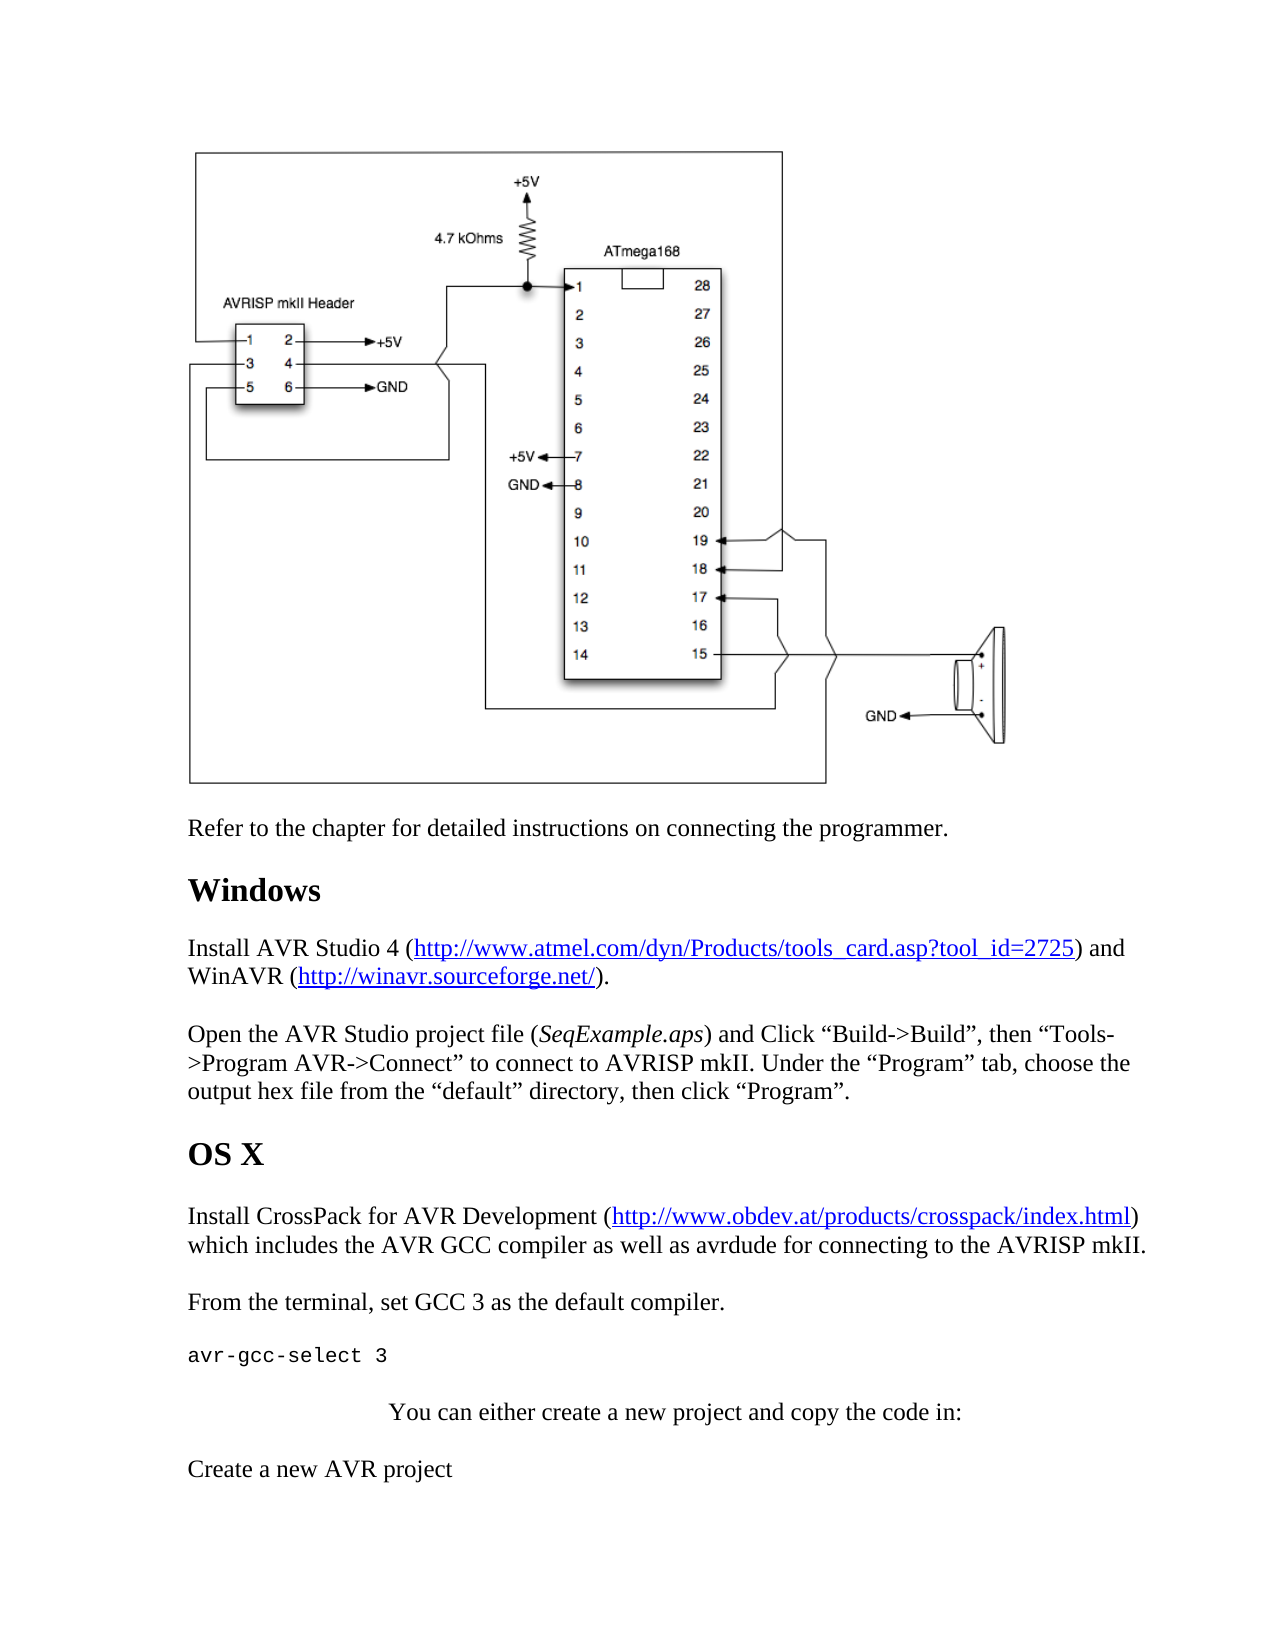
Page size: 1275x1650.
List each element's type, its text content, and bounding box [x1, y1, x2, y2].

text From the terminal, set GCC 3 as the default compiler. [187, 1287, 1162, 1316]
text Install AVR Studio 4 (http://www.atmel.com/dyn/Products/tools_card.asp?tool_id=2725) and WinAVR (http://winavr.sourceforge.net/). [187, 933, 1162, 990]
text Install CrossPack for AVR Development (http://www.obdev.at/products/crosspack/index.html) which includes the AVR GCC compiler as well as avrdude for connecting to the AVRISP mkII. [187, 1201, 1162, 1258]
text avr-gcc-select 3 [187, 1345, 1162, 1368]
text Open the AVR Studio project file (SeqExample.aps) and Click “Build->Build”, then “Tools->Program AVR->Connect” to connect to AVRISP mkII. Under the “Program” tab, choose the output hex file from the “default” directory, then click “Program”. [187, 1019, 1162, 1105]
text Create a new AVR project [187, 1454, 1162, 1483]
picture [187, 150, 1008, 785]
text You can either create a new project and copy the code in: [187, 1397, 1162, 1426]
text Windows [187, 871, 1162, 909]
text OS X [187, 1134, 1162, 1172]
text Refer to the chapter for detailed instructions on connecting the programmer. [187, 813, 1162, 842]
